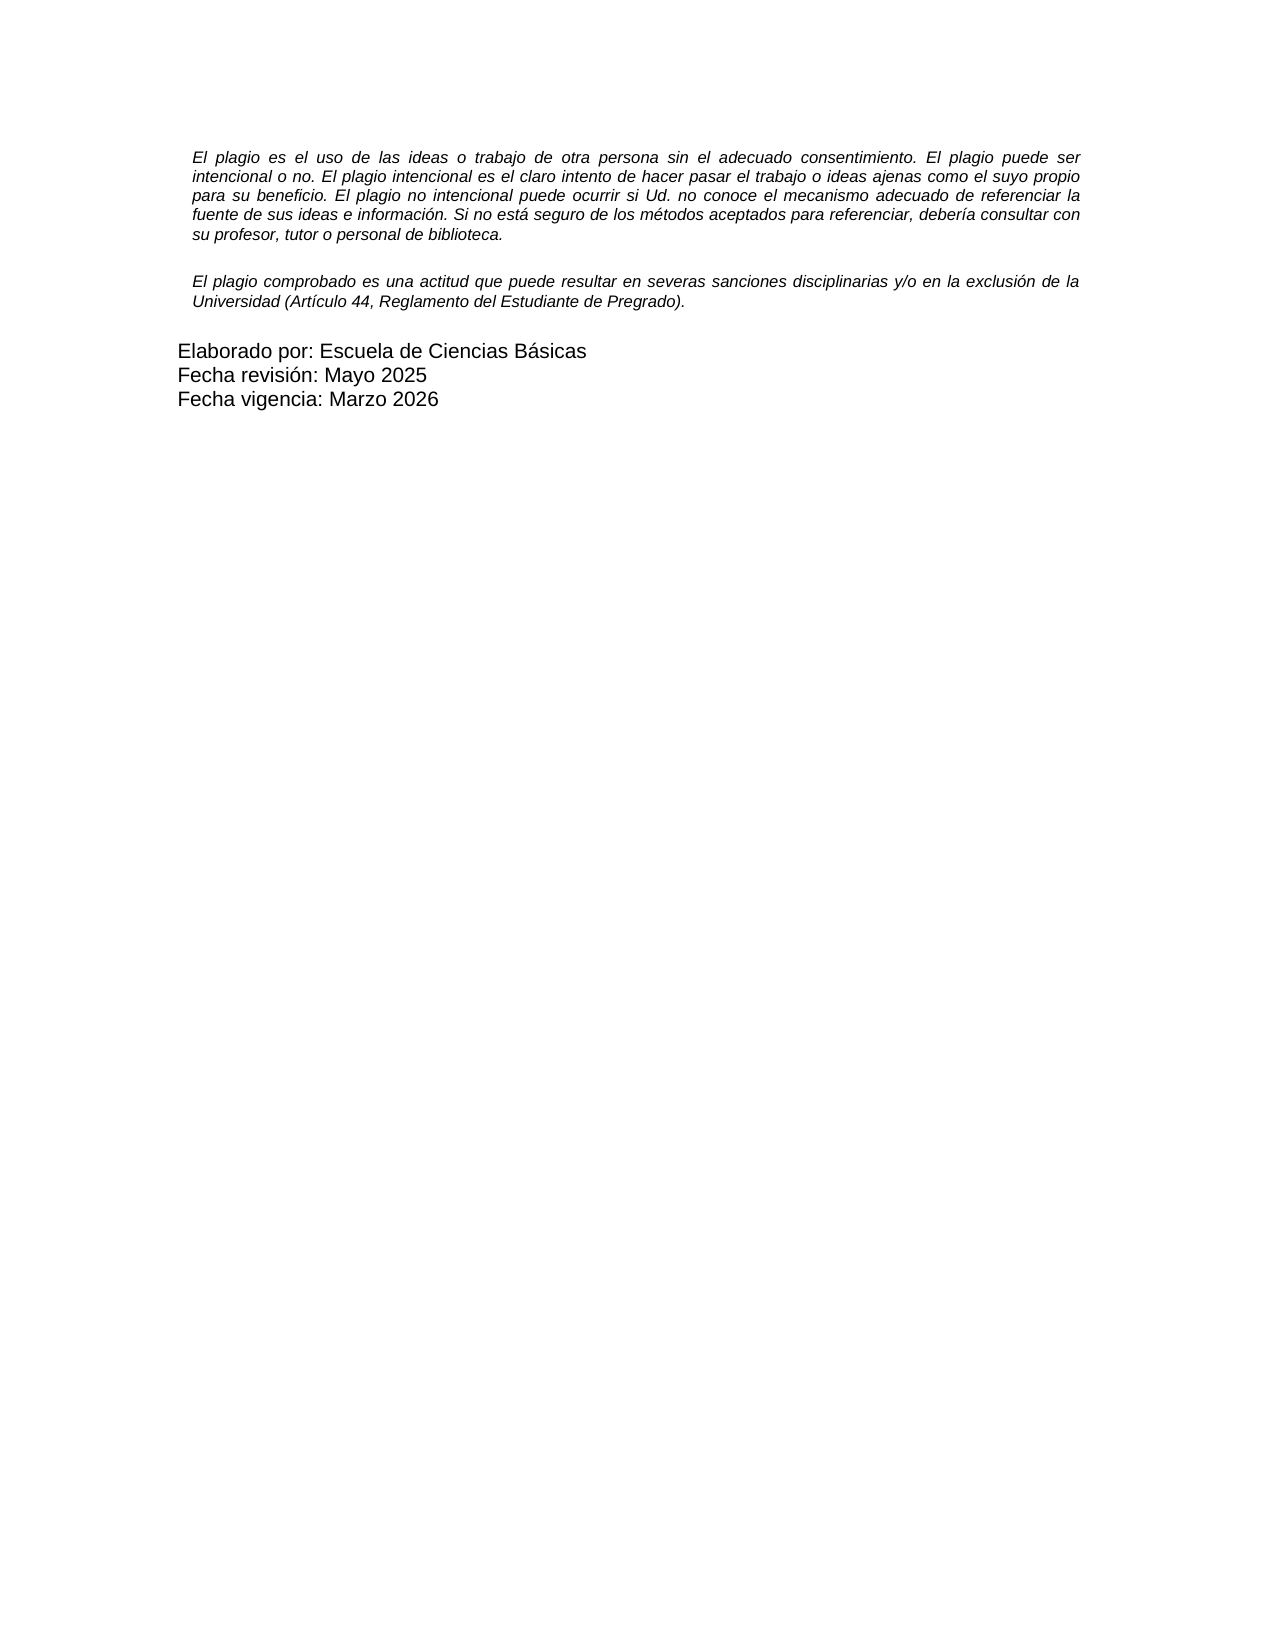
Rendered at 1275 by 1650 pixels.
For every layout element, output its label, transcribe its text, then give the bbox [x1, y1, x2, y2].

text El plagio comprobado es una actitud que puede resultar en severas sanciones disciplinarias y/o en la exclusión de la Universidad (Artículo 44, Reglamento del Estudiante de Pregrado). [192, 272, 1083, 311]
text Fecha vigencia: Marzo 2026 [177, 387, 1098, 411]
text El plagio es el uso de las ideas o trabajo de otra persona sin el adecuado consentimiento. El plagio puede ser intencional o no. El plagio intencional es el claro intento de hacer pasar el trabajo o ideas ajenas como el suyo propio para su beneficio. El plagio no intencional puede ocurrir si Ud. no conoce el mecanismo adecuado de referenciar la fuente de sus ideas e información. Si no está seguro de los métodos aceptados para referenciar, debería consultar con su profesor, tutor o personal de biblioteca. [192, 148, 1083, 243]
text Fecha revisión: Mayo 2025 [177, 363, 1098, 387]
text Elaborado por: Escuela de Ciencias Básicas [177, 339, 1098, 363]
